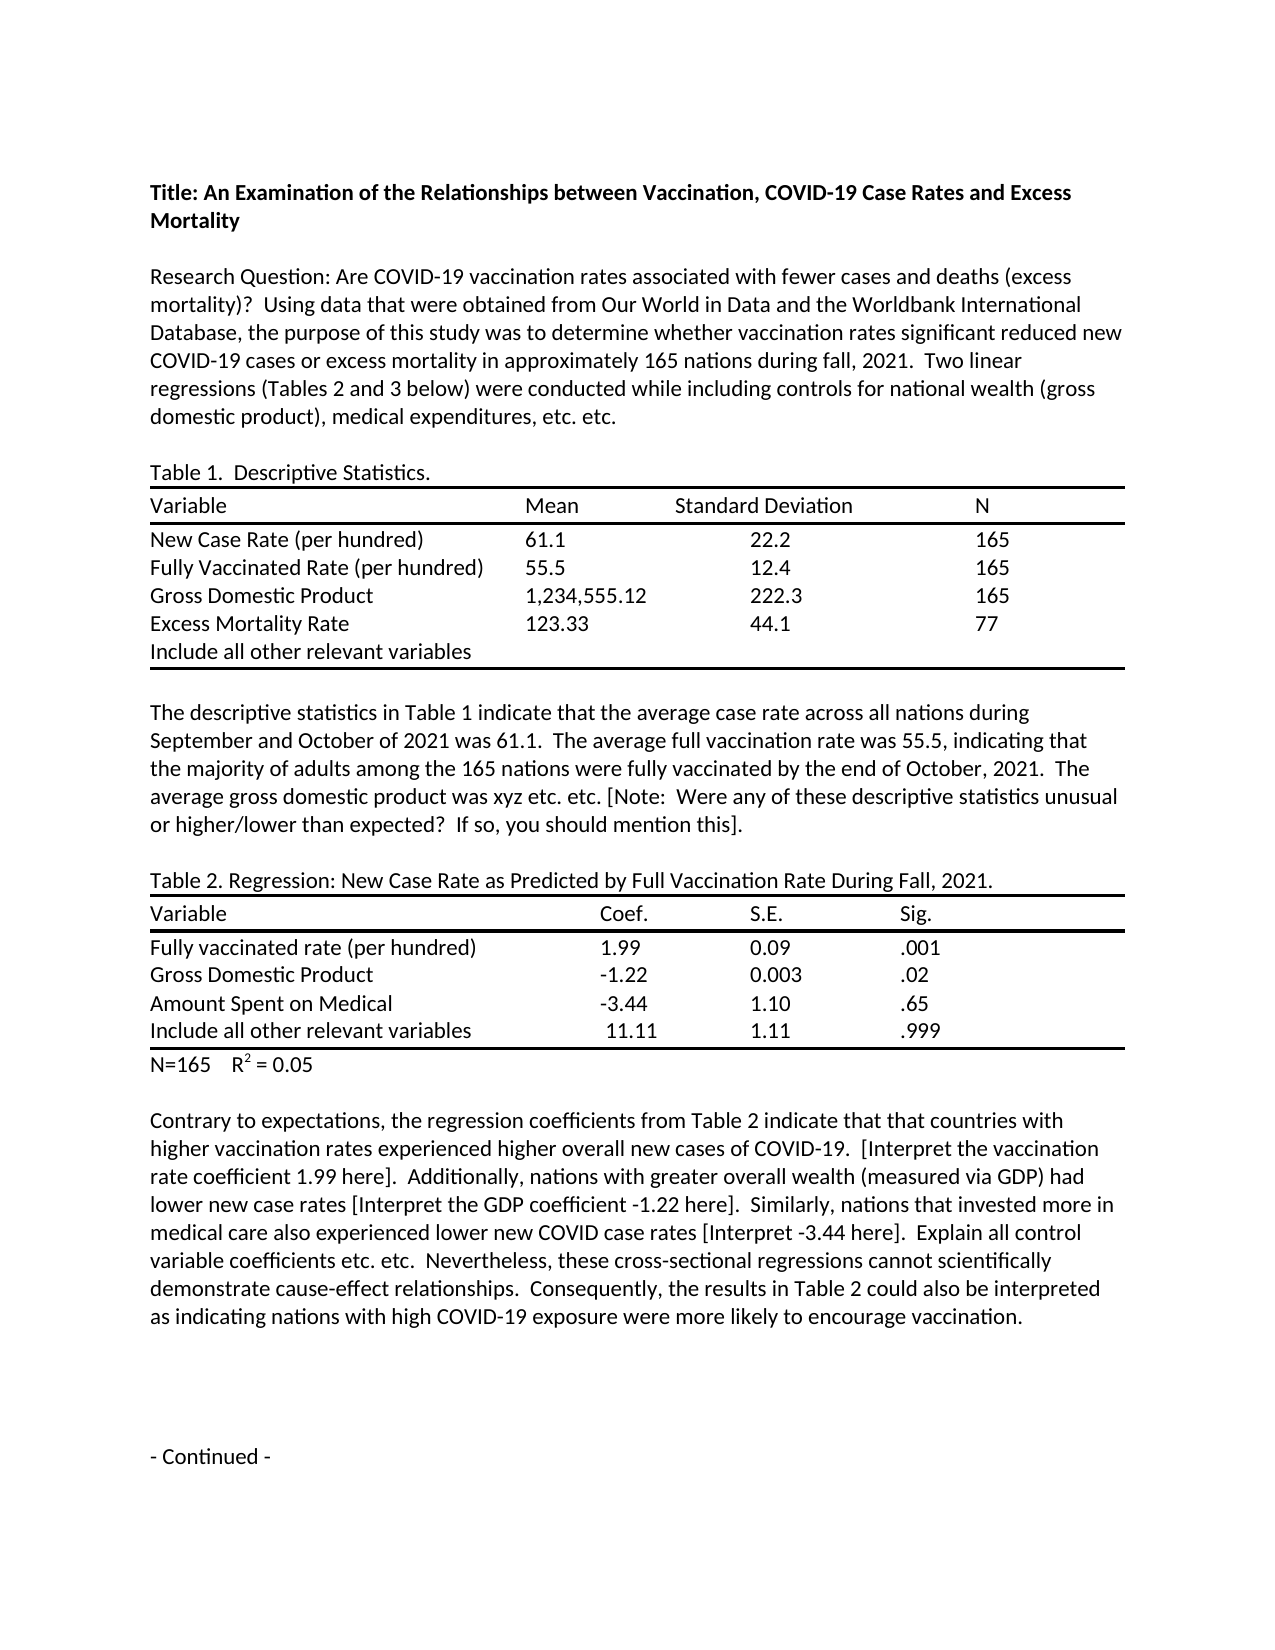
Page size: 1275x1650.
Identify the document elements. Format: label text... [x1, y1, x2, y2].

text Research Question: Are COVID-19 vaccination rates associated with fewer cases and deaths (excess mortality)? Using data that were obtained from Our World in Data and the Worldbank International Database, the purpose of this study was to determine whether vaccination rates significant reduced new COVID-19 cases or excess mortality in approximately 165 nations during fall, 2021. Two linear regressions (Tables 2 and 3 below) were conducted while including controls for national wealth (gross domestic product), medical expenditures, etc. etc. [150, 262, 1125, 430]
text Table 2. Regression: New Case Rate as Predicted by Full Vaccination Rate During Fall, 2021. [150, 866, 1125, 894]
text Include all other relevant variables [150, 637, 1125, 667]
text Title: An Examination of the Relationships between Vaccination, COVID-19 Case Rates and Excess Mortality [150, 178, 1125, 234]
text Fully vaccinated rate (per hundred) 1.99 0.09 .001 [150, 933, 1125, 961]
text - Continued - [150, 1442, 1125, 1470]
text N=165 R2 = 0.05 [150, 1050, 1125, 1078]
text Variable Coef. S.E. Sig. [150, 897, 1125, 929]
text Gross Domestic Product 1,234,555.12 222.3 165 [150, 581, 1125, 609]
text Fully Vaccinated Rate (per hundred) 55.5 12.4 165 [150, 553, 1125, 581]
text Include all other relevant variables 11.11 1.11 .999 [150, 1017, 1125, 1047]
text Variable Mean Standard Deviation N [150, 489, 1125, 522]
text The descriptive statistics in Table 1 indicate that the average case rate across all nations during September and October of 2021 was 61.1. The average full vaccination rate was 55.5, indicating that the majority of adults among the 165 nations were fully vaccinated by the end of October, 2021. The average gross domestic product was xyz etc. etc. [Note: Were any of these descriptive statistics unusual or higher/lower than expected? If so, you should mention this]. [150, 698, 1125, 838]
text Table 1. Descriptive Statistics. [150, 458, 1125, 486]
text Gross Domestic Product -1.22 0.003 .02 [150, 961, 1125, 989]
text Amount Spent on Medical -3.44 1.10 .65 [150, 989, 1125, 1017]
text Contrary to expectations, the regression coefficients from Table 2 indicate that that countries with higher vaccination rates experienced higher overall new cases of COVID-19. [Interpret the vaccination rate coefficient 1.99 here]. Additionally, nations with greater overall wealth (measured via GDP) had lower new case rates [Interpret the GDP coefficient -1.22 here]. Similarly, nations that invested more in medical care also experienced lower new COVID case rates [Interpret -3.44 here]. Explain all control variable coefficients etc. etc. Nevertheless, these cross-sectional regressions cannot scientifically demonstrate cause-effect relationships. Consequently, the results in Table 2 could also be interpreted as indicating nations with high COVID-19 exposure were more likely to encourage vaccination. [150, 1106, 1125, 1330]
text New Case Rate (per hundred) 61.1 22.2 165 [150, 525, 1125, 553]
text Excess Mortality Rate 123.33 44.1 77 [150, 609, 1125, 637]
